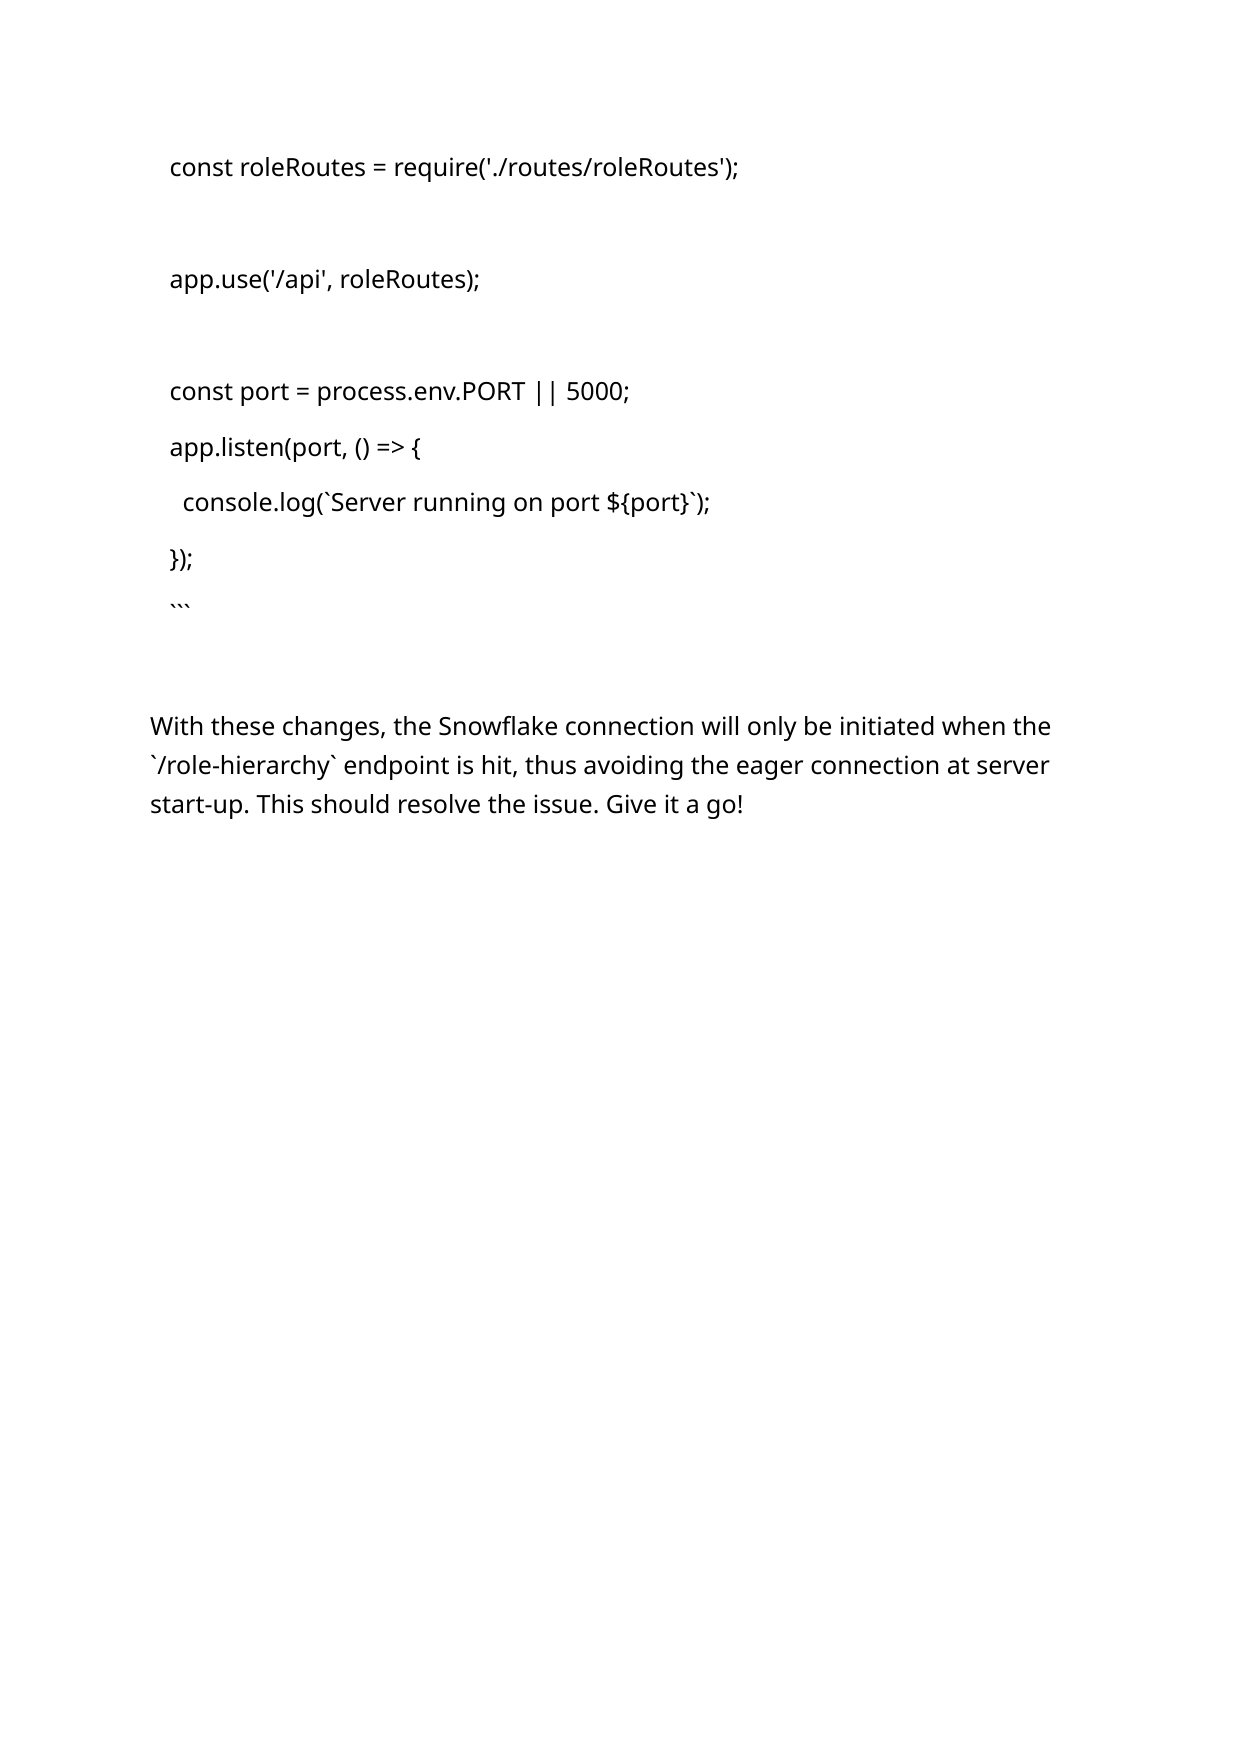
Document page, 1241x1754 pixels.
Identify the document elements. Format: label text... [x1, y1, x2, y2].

text ``` [150, 597, 1090, 631]
text }); [150, 541, 1090, 575]
text app.listen(port, () => { [150, 429, 1090, 463]
text With these changes, the Snowflake connection will only be initiated when the `/role-hierarchy` endpoint is hit, thus avoiding the eager connection at server start-up. This should resolve the issue. Give it a go! [150, 708, 1090, 821]
text console.log(`Server running on port ${port}`); [150, 485, 1090, 519]
text const roleRoutes = require('./routes/roleRoutes'); [150, 150, 1090, 184]
text const port = process.env.PORT || 5000; [150, 373, 1090, 407]
text app.use('/api', roleRoutes); [150, 262, 1090, 296]
